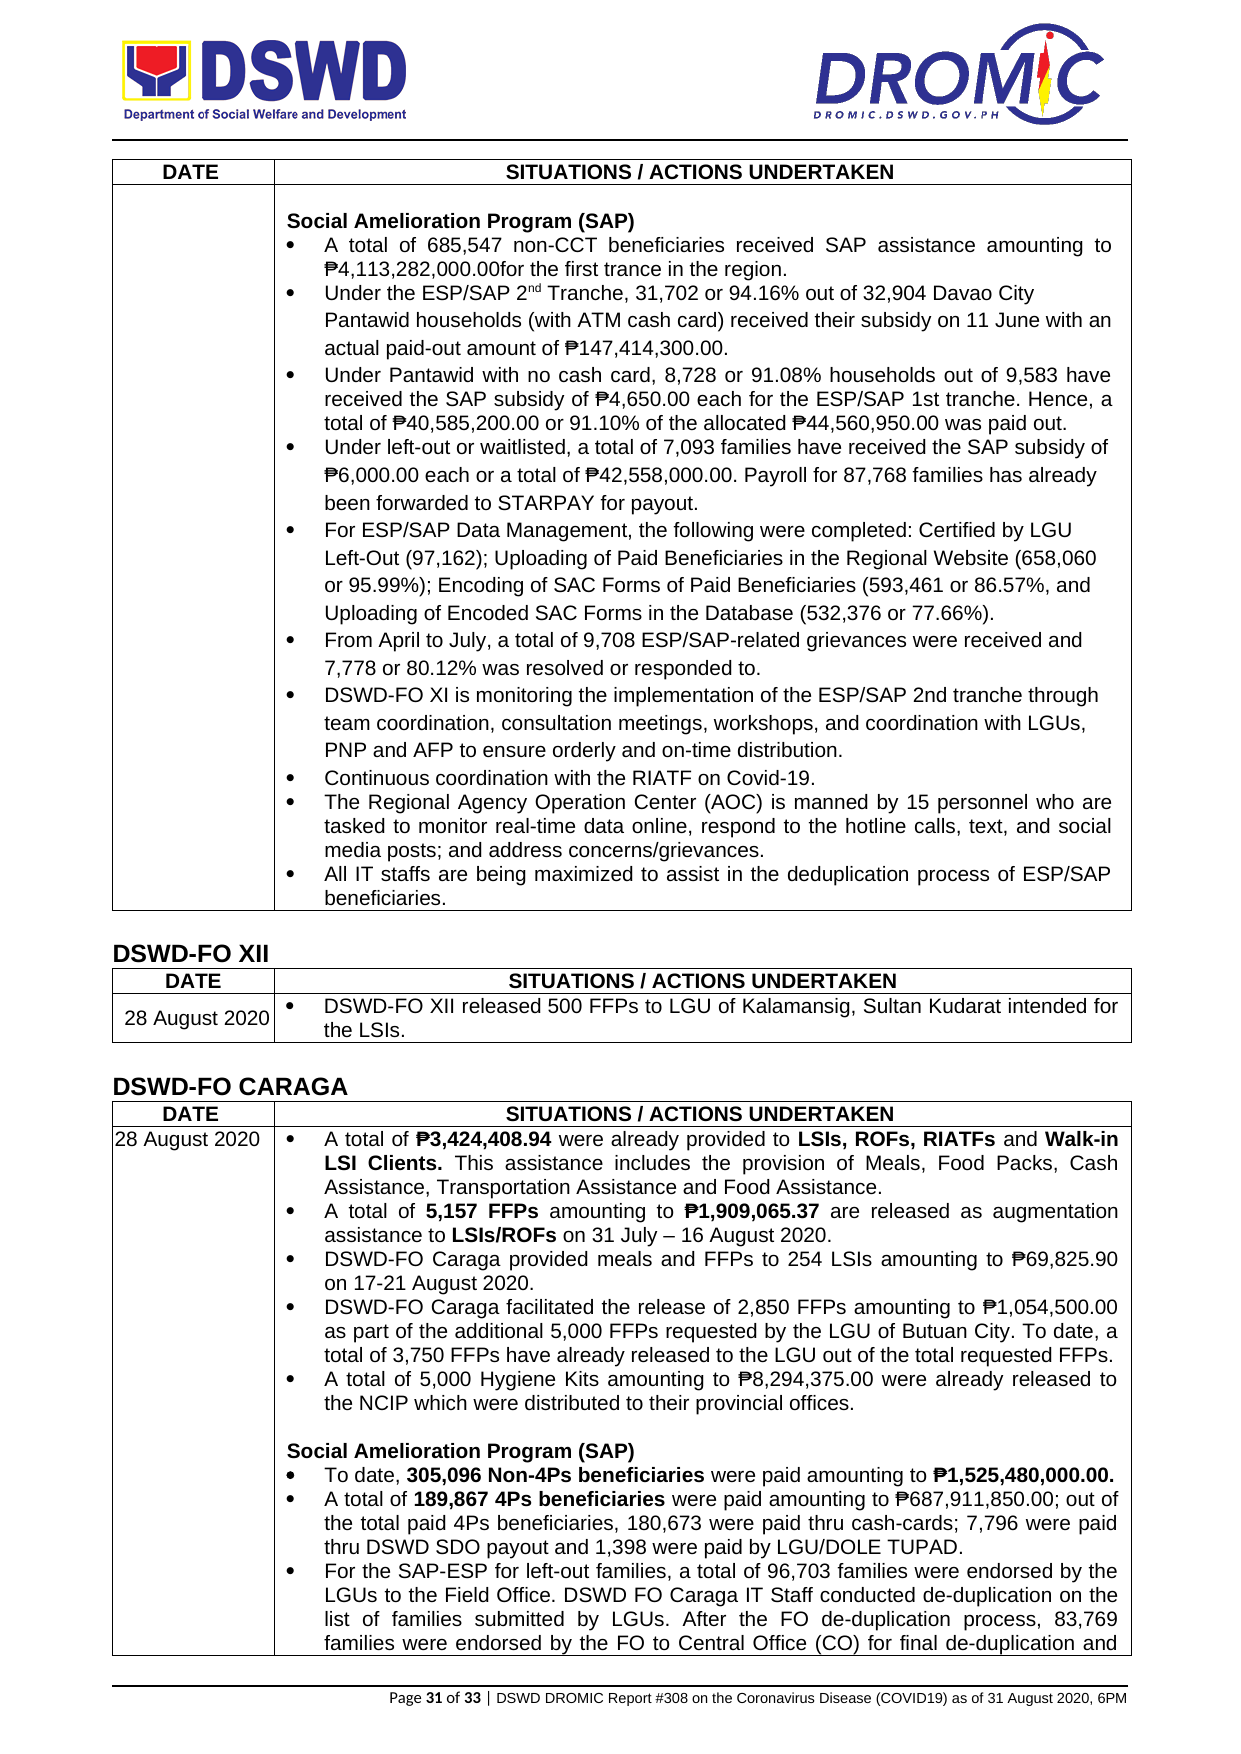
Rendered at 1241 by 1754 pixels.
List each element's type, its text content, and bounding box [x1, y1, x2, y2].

text DSWD-FO XII [112, 939, 1128, 968]
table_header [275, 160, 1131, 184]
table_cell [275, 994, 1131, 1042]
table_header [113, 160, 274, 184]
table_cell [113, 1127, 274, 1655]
picture [112, 37, 416, 125]
picture [781, 23, 1133, 125]
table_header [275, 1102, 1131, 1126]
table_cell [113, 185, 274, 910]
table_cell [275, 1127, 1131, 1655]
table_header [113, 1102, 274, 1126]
text DSWD-FO CARAGA [112, 1072, 1128, 1101]
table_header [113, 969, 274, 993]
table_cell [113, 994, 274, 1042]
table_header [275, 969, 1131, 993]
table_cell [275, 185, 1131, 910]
